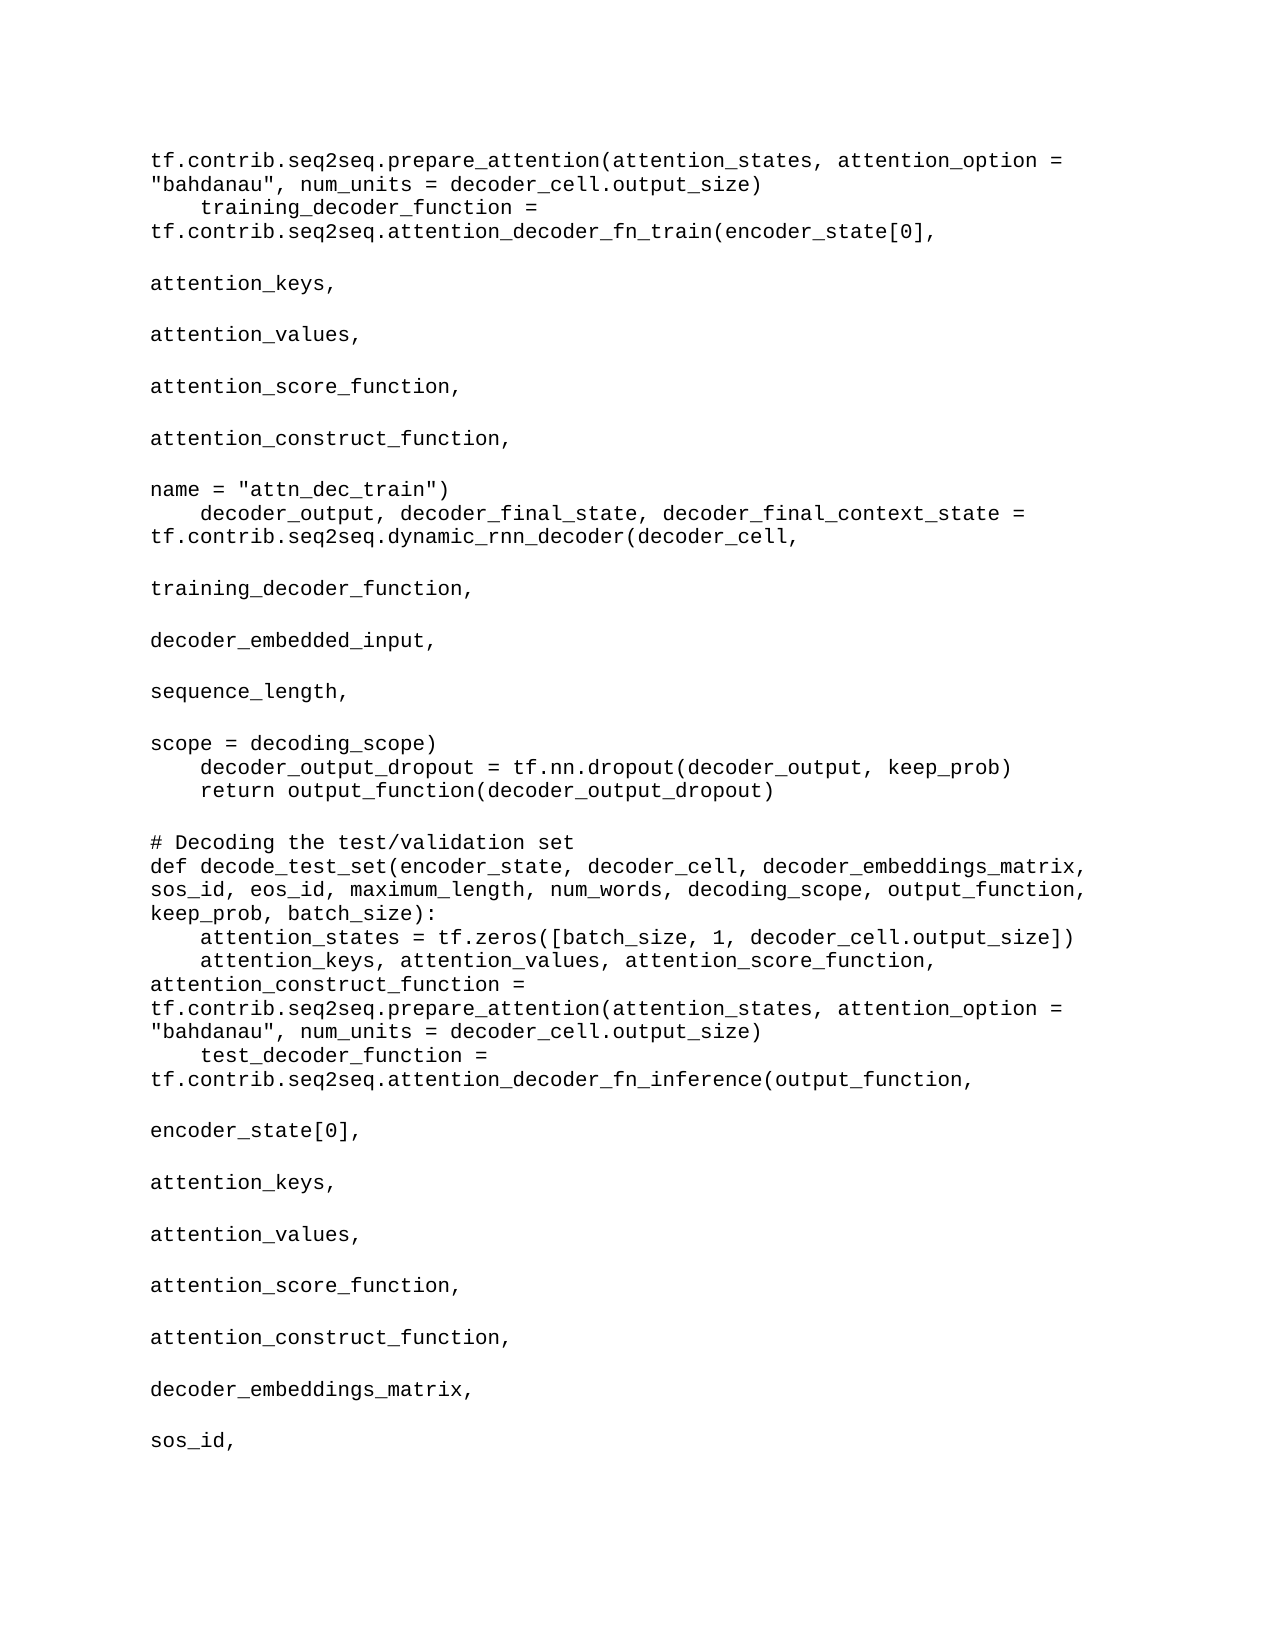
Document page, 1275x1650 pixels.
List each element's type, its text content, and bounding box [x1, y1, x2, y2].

text decoder_output, decoder_final_state, decoder_final_context_state = tf.contrib.seq2seq.dynamic_rnn_decoder(decoder_cell, [150, 503, 1125, 550]
text training_decoder_function, [150, 550, 1125, 602]
text def decode_test_set(encoder_state, decoder_cell, decoder_embeddings_matrix, sos_id, eos_id, maximum_length, num_words, decoding_scope, output_function, keep_prob, batch_size): [150, 856, 1125, 927]
text attention_score_function, [150, 348, 1125, 399]
text sequence_length, [150, 653, 1125, 705]
text sos_id, [150, 1402, 1125, 1454]
text attention_values, [150, 1196, 1125, 1247]
text # Decoding the test/validation set [150, 832, 1125, 856]
text name = "attn_dec_train") [150, 451, 1125, 503]
text attention_keys, [150, 244, 1125, 296]
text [150, 150, 1125, 197]
text test_decoder_function = tf.contrib.seq2seq.attention_decoder_fn_inference(output_function, [150, 1045, 1125, 1092]
text attention_construct_function, [150, 399, 1125, 451]
text return output_function(decoder_output_dropout) [150, 781, 1125, 804]
text attention_keys, [150, 1144, 1125, 1196]
text attention_states = tf.zeros([batch_size, 1, decoder_cell.output_size]) [150, 927, 1125, 950]
text scope = decoding_scope) [150, 705, 1125, 757]
text decoder_embedded_input, [150, 602, 1125, 653]
text decoder_output_dropout = tf.nn.dropout(decoder_output, keep_prob) [150, 757, 1125, 781]
text attention_values, [150, 296, 1125, 348]
text decoder_embeddings_matrix, [150, 1351, 1125, 1402]
text training_decoder_function = tf.contrib.seq2seq.attention_decoder_fn_train(encoder_state[0], [150, 197, 1125, 244]
text attention_construct_function, [150, 1299, 1125, 1351]
text encoder_state[0], [150, 1092, 1125, 1144]
text attention_score_function, [150, 1247, 1125, 1299]
